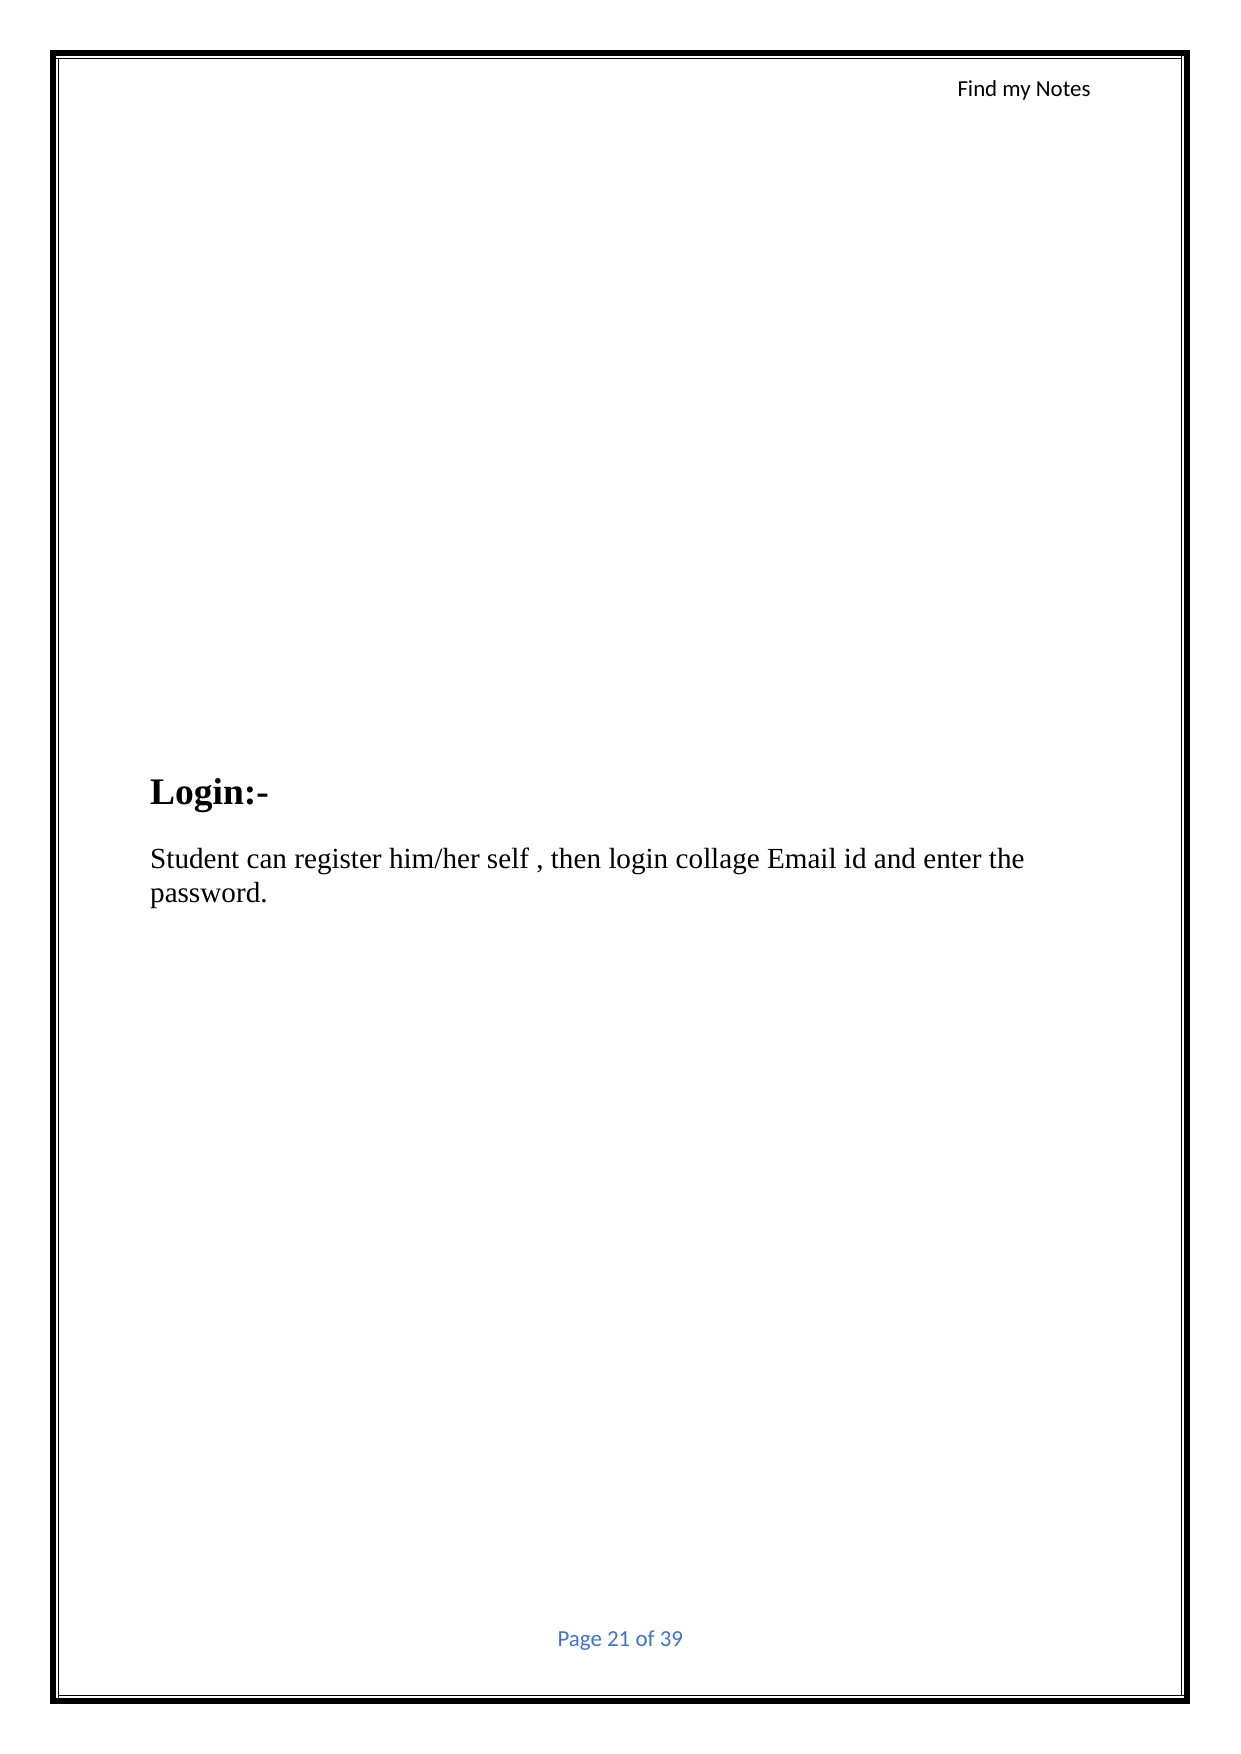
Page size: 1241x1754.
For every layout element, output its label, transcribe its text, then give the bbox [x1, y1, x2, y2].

text Student can register him/her self , then login collage Email id and enter the password. [150, 841, 1090, 908]
text Login:- [150, 769, 1090, 812]
